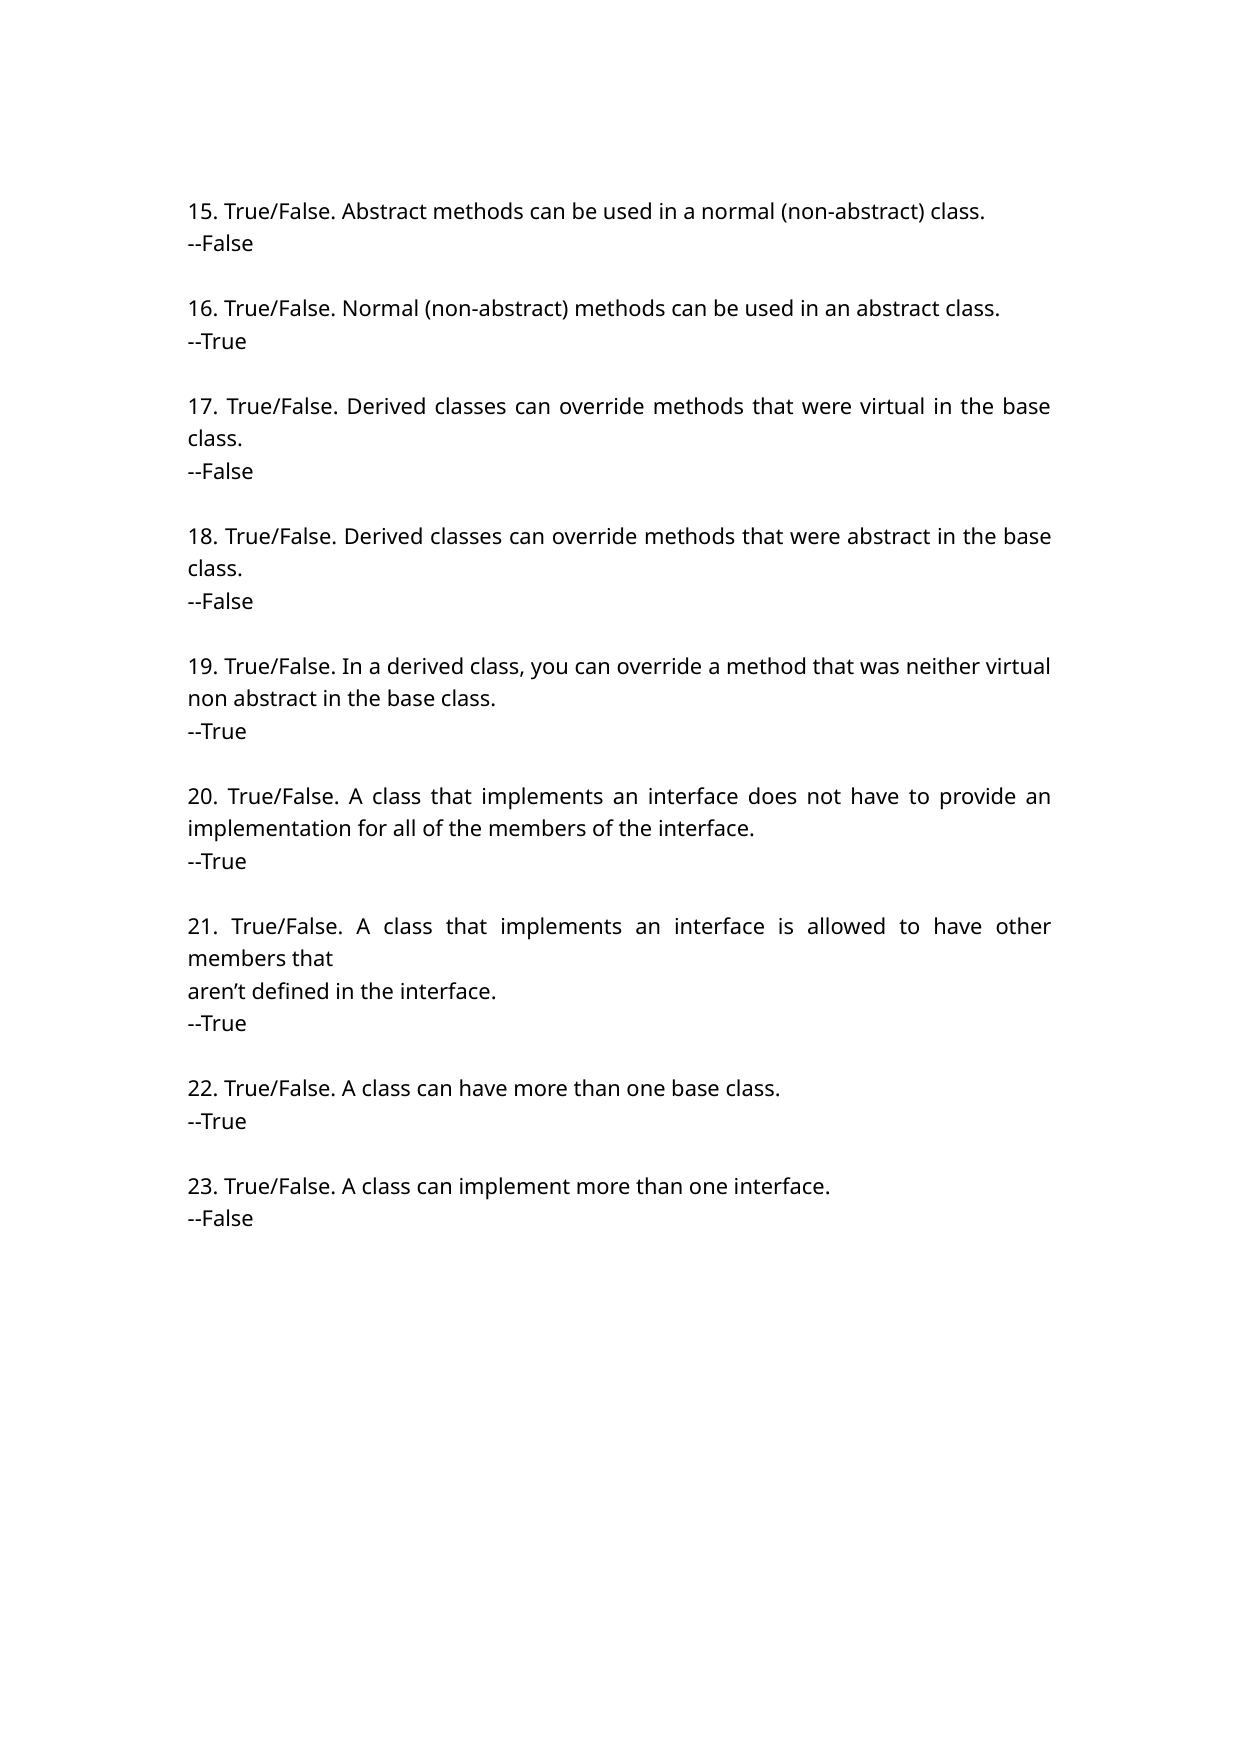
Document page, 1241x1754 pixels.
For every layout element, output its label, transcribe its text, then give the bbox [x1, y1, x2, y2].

text aren’t defined in the interface. [187, 974, 1053, 1007]
text --False [187, 1202, 1053, 1234]
text 16. True/False. Normal (non-abstract) methods can be used in an abstract class. [187, 292, 1053, 324]
text --True [187, 1104, 1053, 1169]
text 22. True/False. A class can have more than one base class. [187, 1072, 1053, 1104]
text --True [187, 844, 1053, 877]
text 23. True/False. A class can implement more than one interface. [187, 1169, 1053, 1202]
text 19. True/False. In a derived class, you can override a method that was neither virtual non abstract in the base class. [187, 649, 1053, 714]
text 21. True/False. A class that implements an interface is allowed to have other members that [187, 909, 1053, 974]
text 18. True/False. Derived classes can override methods that were abstract in the base class. [187, 519, 1053, 584]
text 15. True/False. Abstract methods can be used in a normal (non-abstract) class. [187, 194, 1053, 227]
text --True [187, 324, 1053, 357]
text --False [187, 584, 1053, 617]
text --True [187, 1007, 1053, 1039]
text 17. True/False. Derived classes can override methods that were virtual in the base class. [187, 389, 1053, 454]
text --True [187, 714, 1053, 747]
text --False [187, 454, 1053, 487]
text --False [187, 227, 1053, 259]
text 20. True/False. A class that implements an interface does not have to provide an implementation for all of the members of the interface. [187, 779, 1053, 844]
